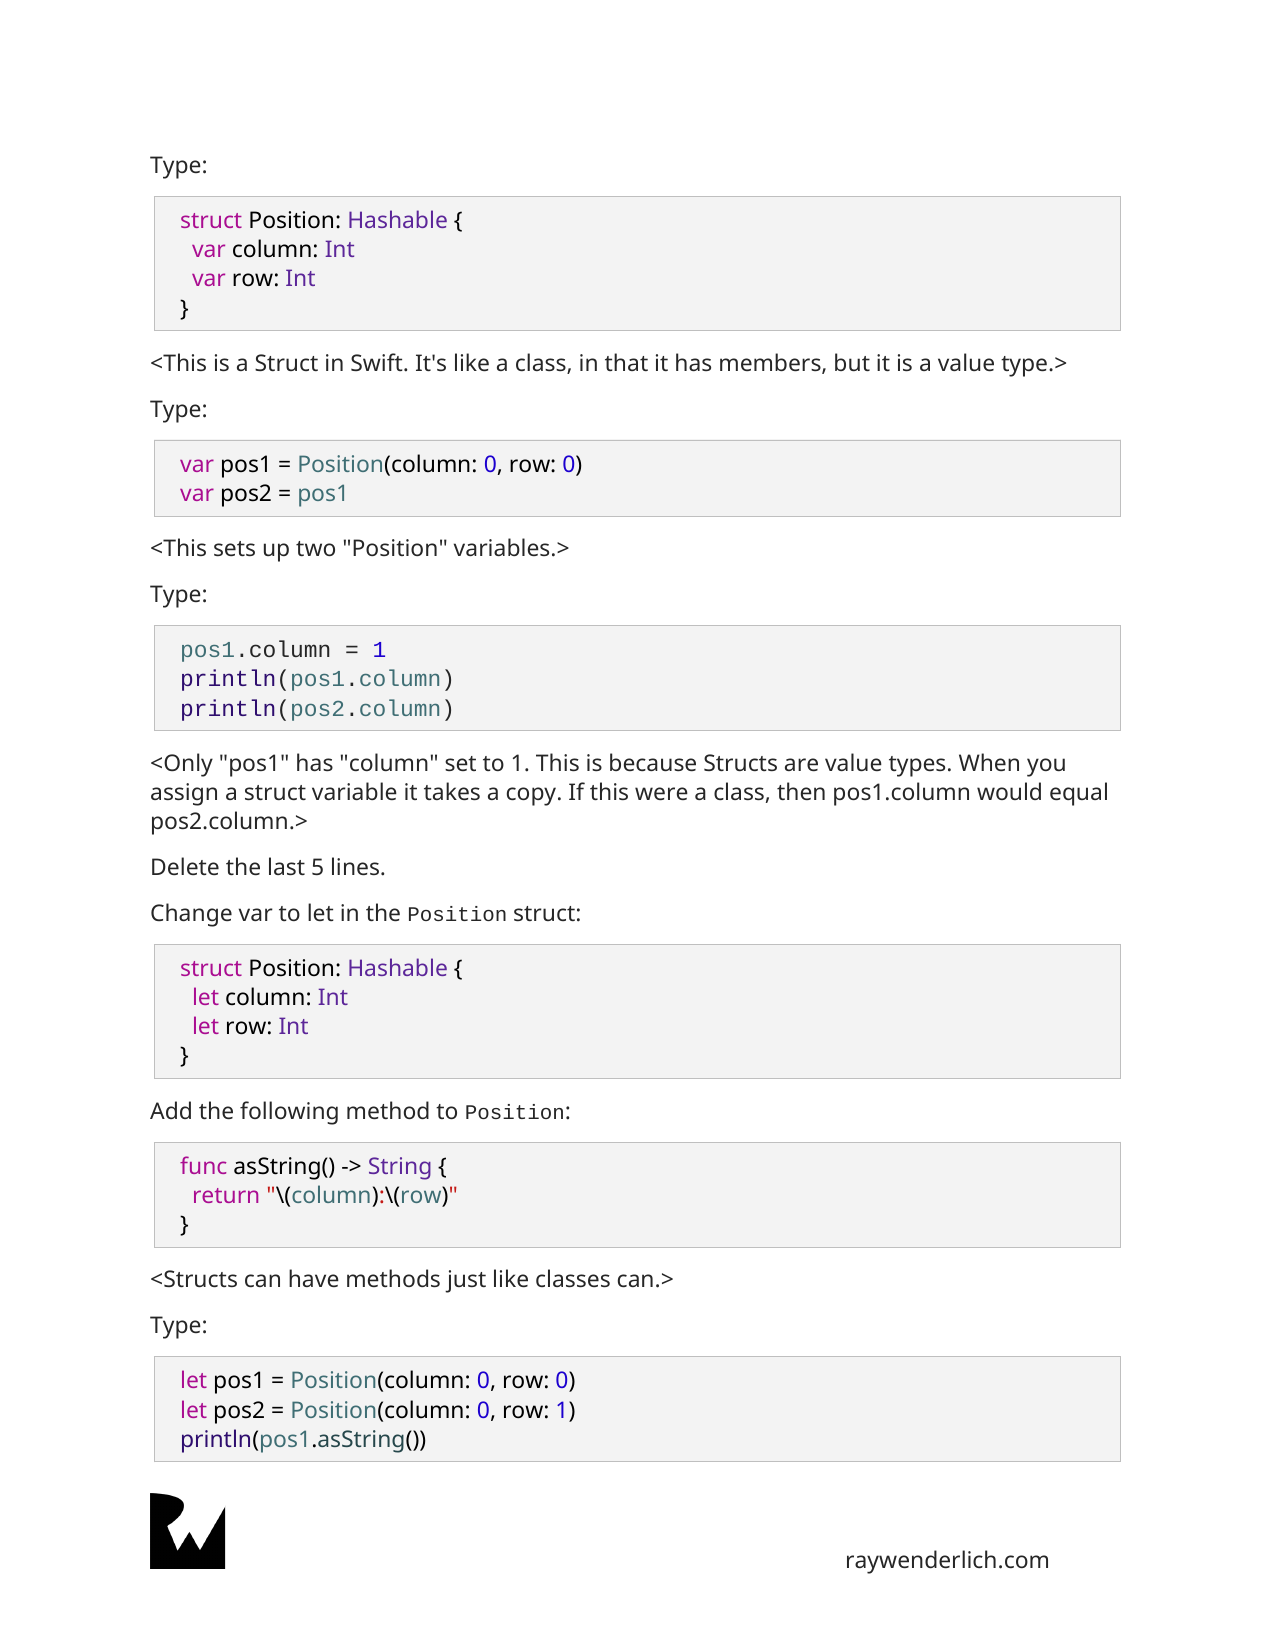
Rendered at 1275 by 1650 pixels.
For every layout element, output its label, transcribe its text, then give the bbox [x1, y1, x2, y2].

text var column: Int [155, 225, 1120, 254]
text pos1.column = 1 [155, 626, 1120, 654]
text println(pos1.asString()) [155, 1414, 1120, 1461]
text Type: [150, 579, 1125, 608]
text let pos2 = Position(column: 0, row: 1) [155, 1385, 1120, 1414]
text func asString() -> String { [155, 1143, 1120, 1171]
text } [155, 283, 1120, 330]
text let row: Int [155, 1002, 1120, 1031]
text Delete the last 5 lines. [150, 852, 1125, 881]
text println(pos1.column) [155, 654, 1120, 683]
text Type: [150, 150, 1125, 179]
text var row: Int [155, 254, 1120, 283]
text <Structs can have methods just like classes can.> [150, 1264, 1125, 1294]
text <This sets up two "Position" variables.> [150, 533, 1125, 562]
text let column: Int [155, 973, 1120, 1002]
text println(pos2.column) [155, 683, 1120, 730]
text } [155, 1200, 1120, 1247]
picture [150, 1493, 226, 1569]
text var pos2 = pos1 [155, 469, 1120, 516]
text struct Position: Hashable { [155, 197, 1120, 225]
text return "\(column):\(row)" [155, 1171, 1120, 1200]
text let pos1 = Position(column: 0, row: 0) [155, 1357, 1120, 1385]
text <This is a Struct in Swift. It's like a class, in that it has members, but it is a value type.> [150, 348, 1125, 377]
text Add the following method to Position: [150, 1096, 1125, 1125]
text } [155, 1031, 1120, 1078]
text Type: [150, 394, 1125, 423]
text Type: [150, 1310, 1125, 1339]
text var pos1 = Position(column: 0, row: 0) [155, 441, 1120, 469]
text struct Position: Hashable { [155, 945, 1120, 973]
text Change var to let in the Position struct: [150, 898, 1125, 927]
text <Only "pos1" has "column" set to 1. This is because Structs are value types. When you assign a struct variable it takes a copy. If this were a class, then pos1.column would equal pos2.column.> [150, 748, 1125, 835]
